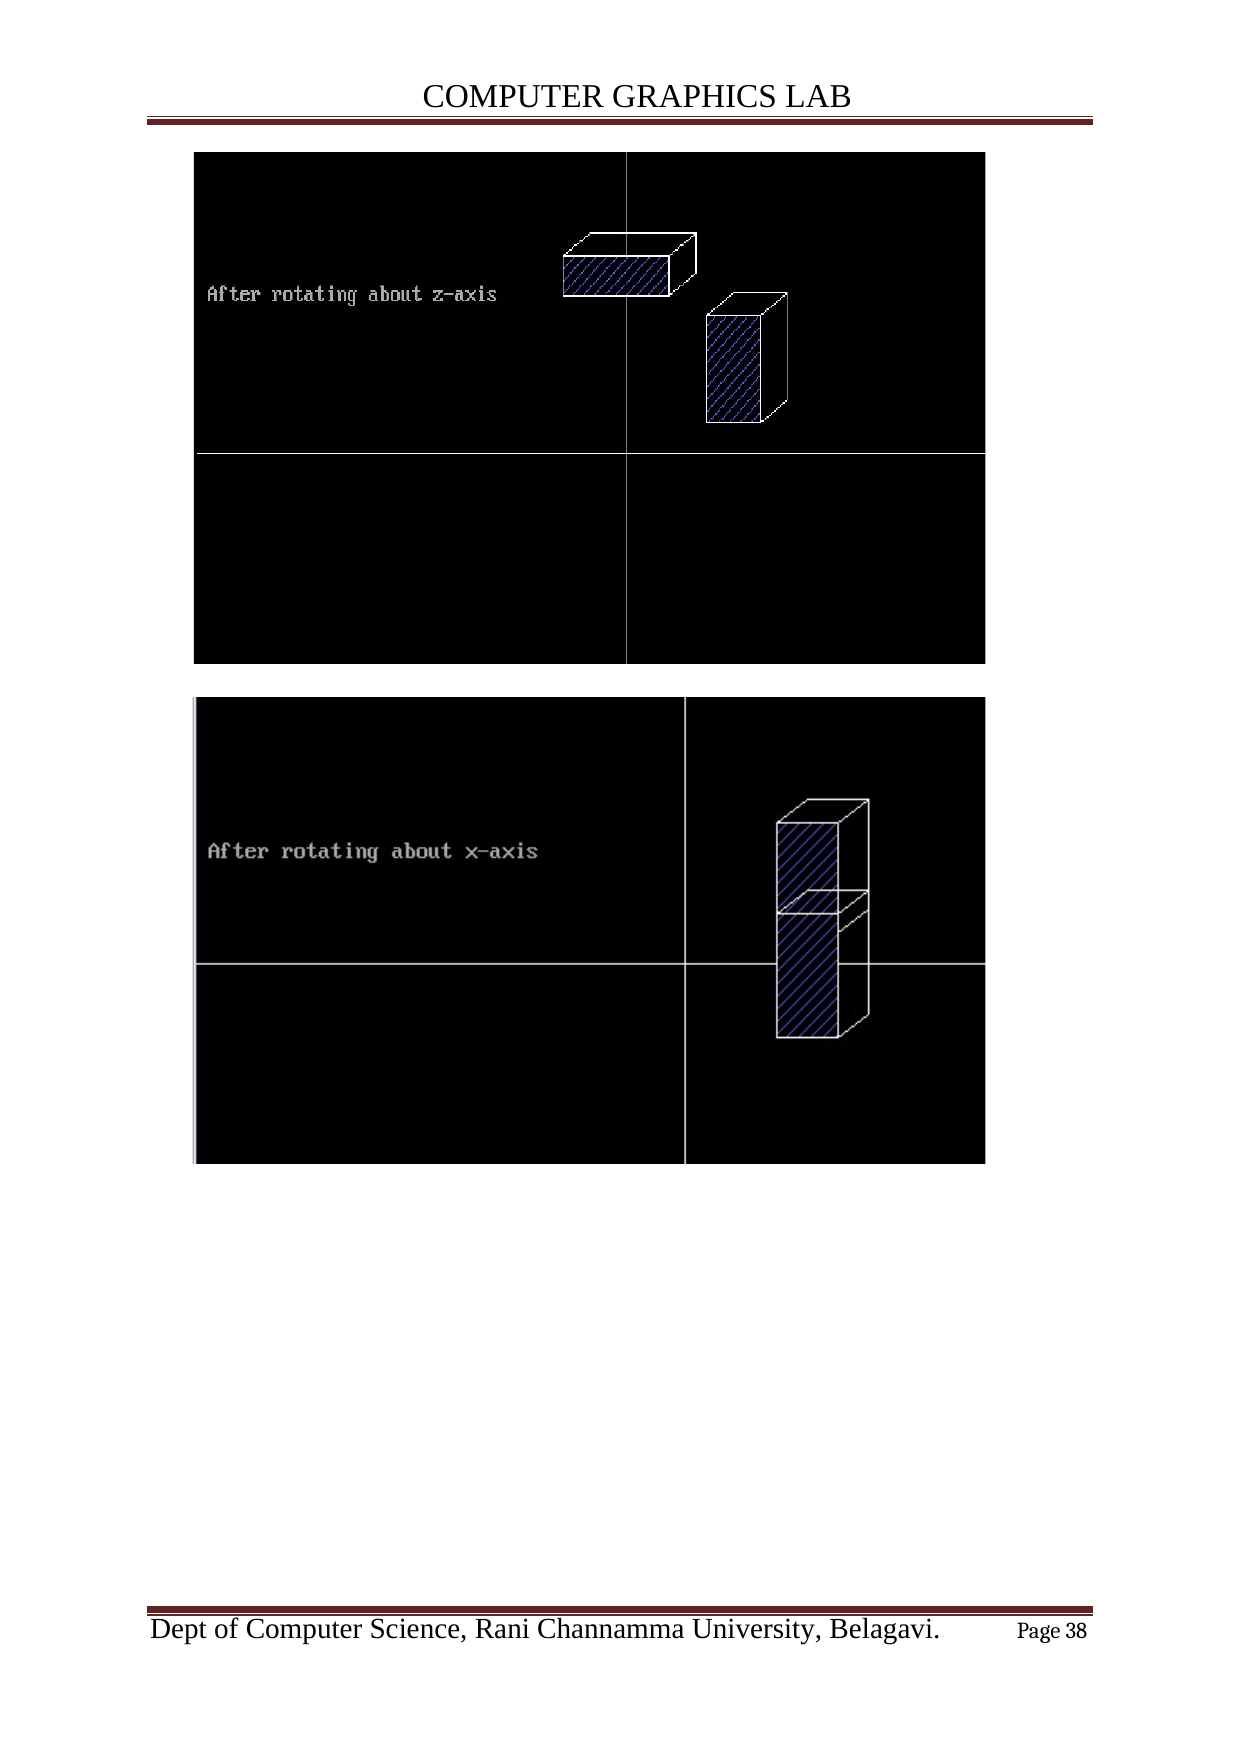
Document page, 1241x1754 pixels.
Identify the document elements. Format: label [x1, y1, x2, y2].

picture [192, 697, 986, 1164]
picture [193, 152, 986, 664]
